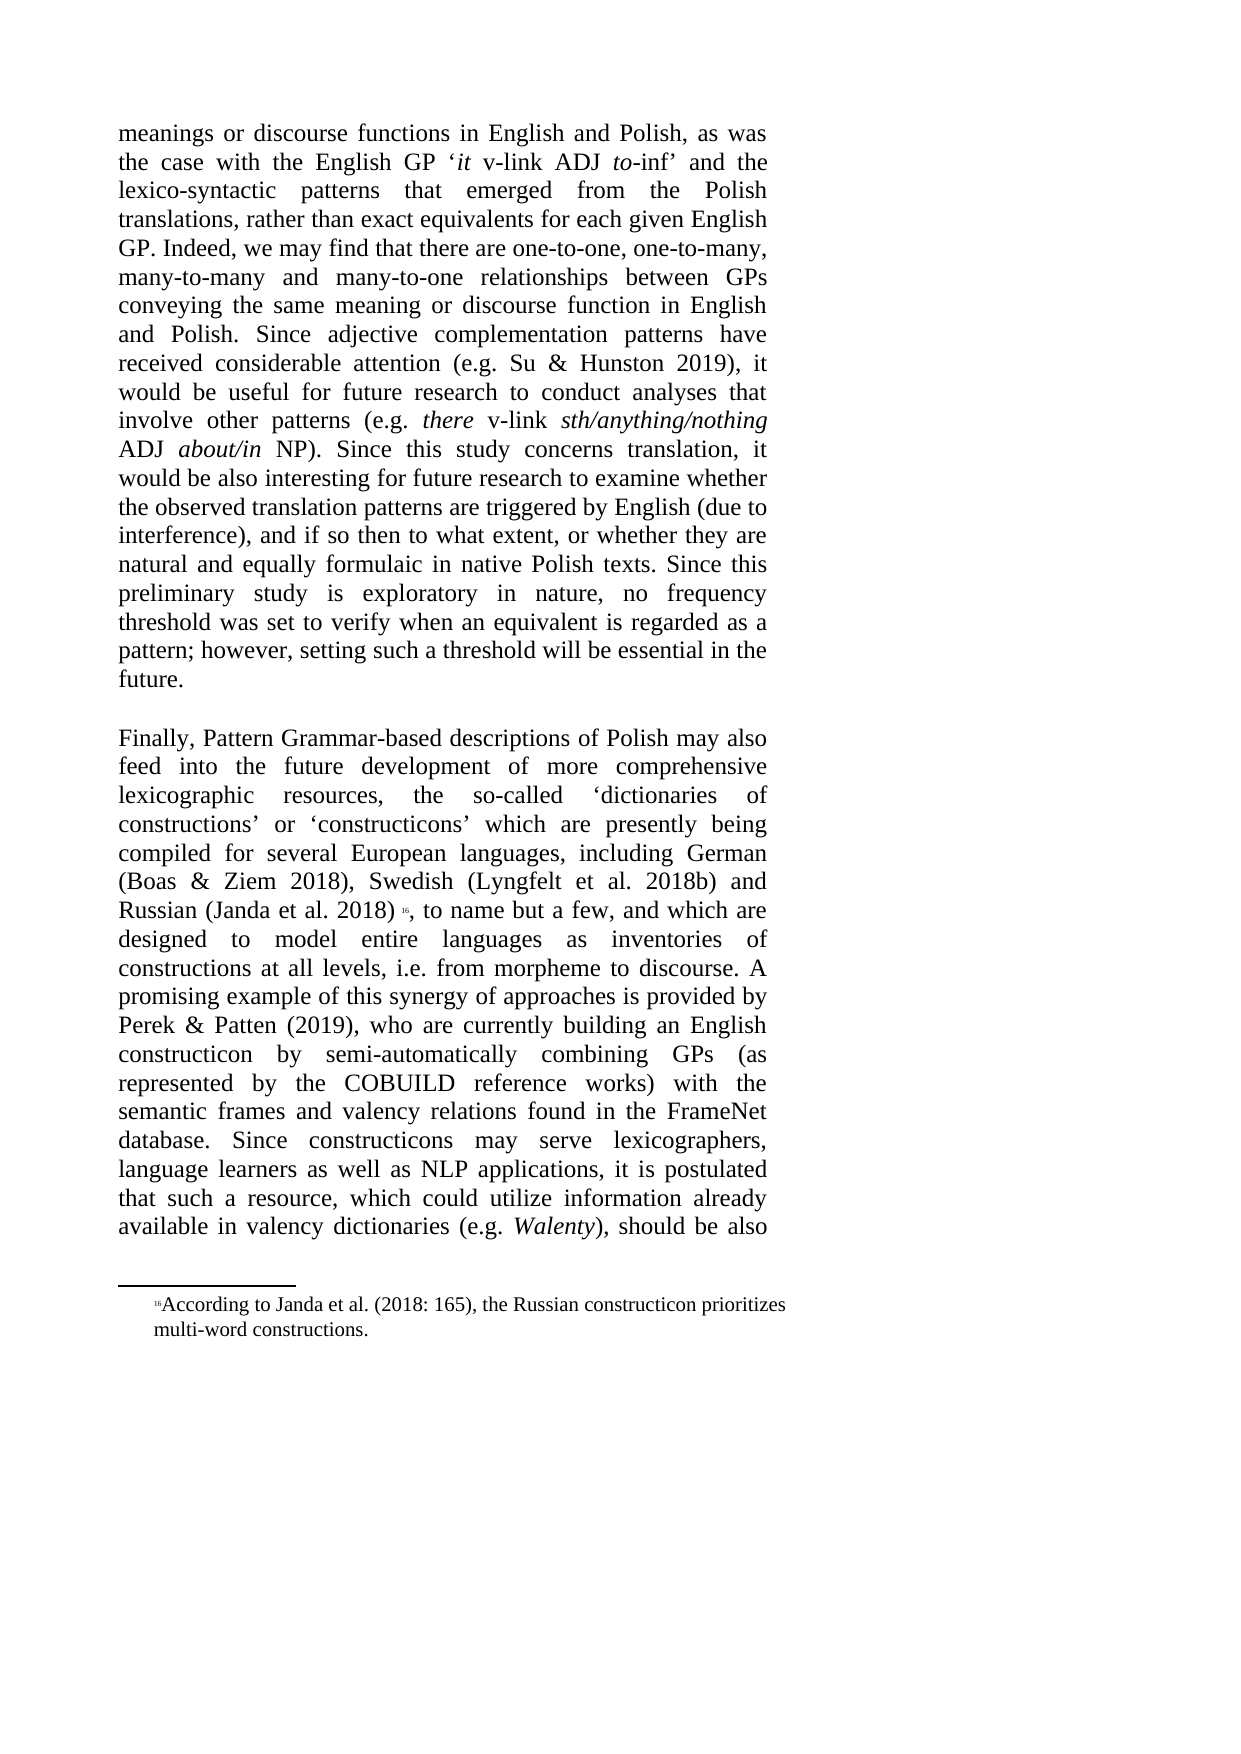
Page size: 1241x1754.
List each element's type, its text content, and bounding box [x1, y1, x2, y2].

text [118, 118, 768, 693]
